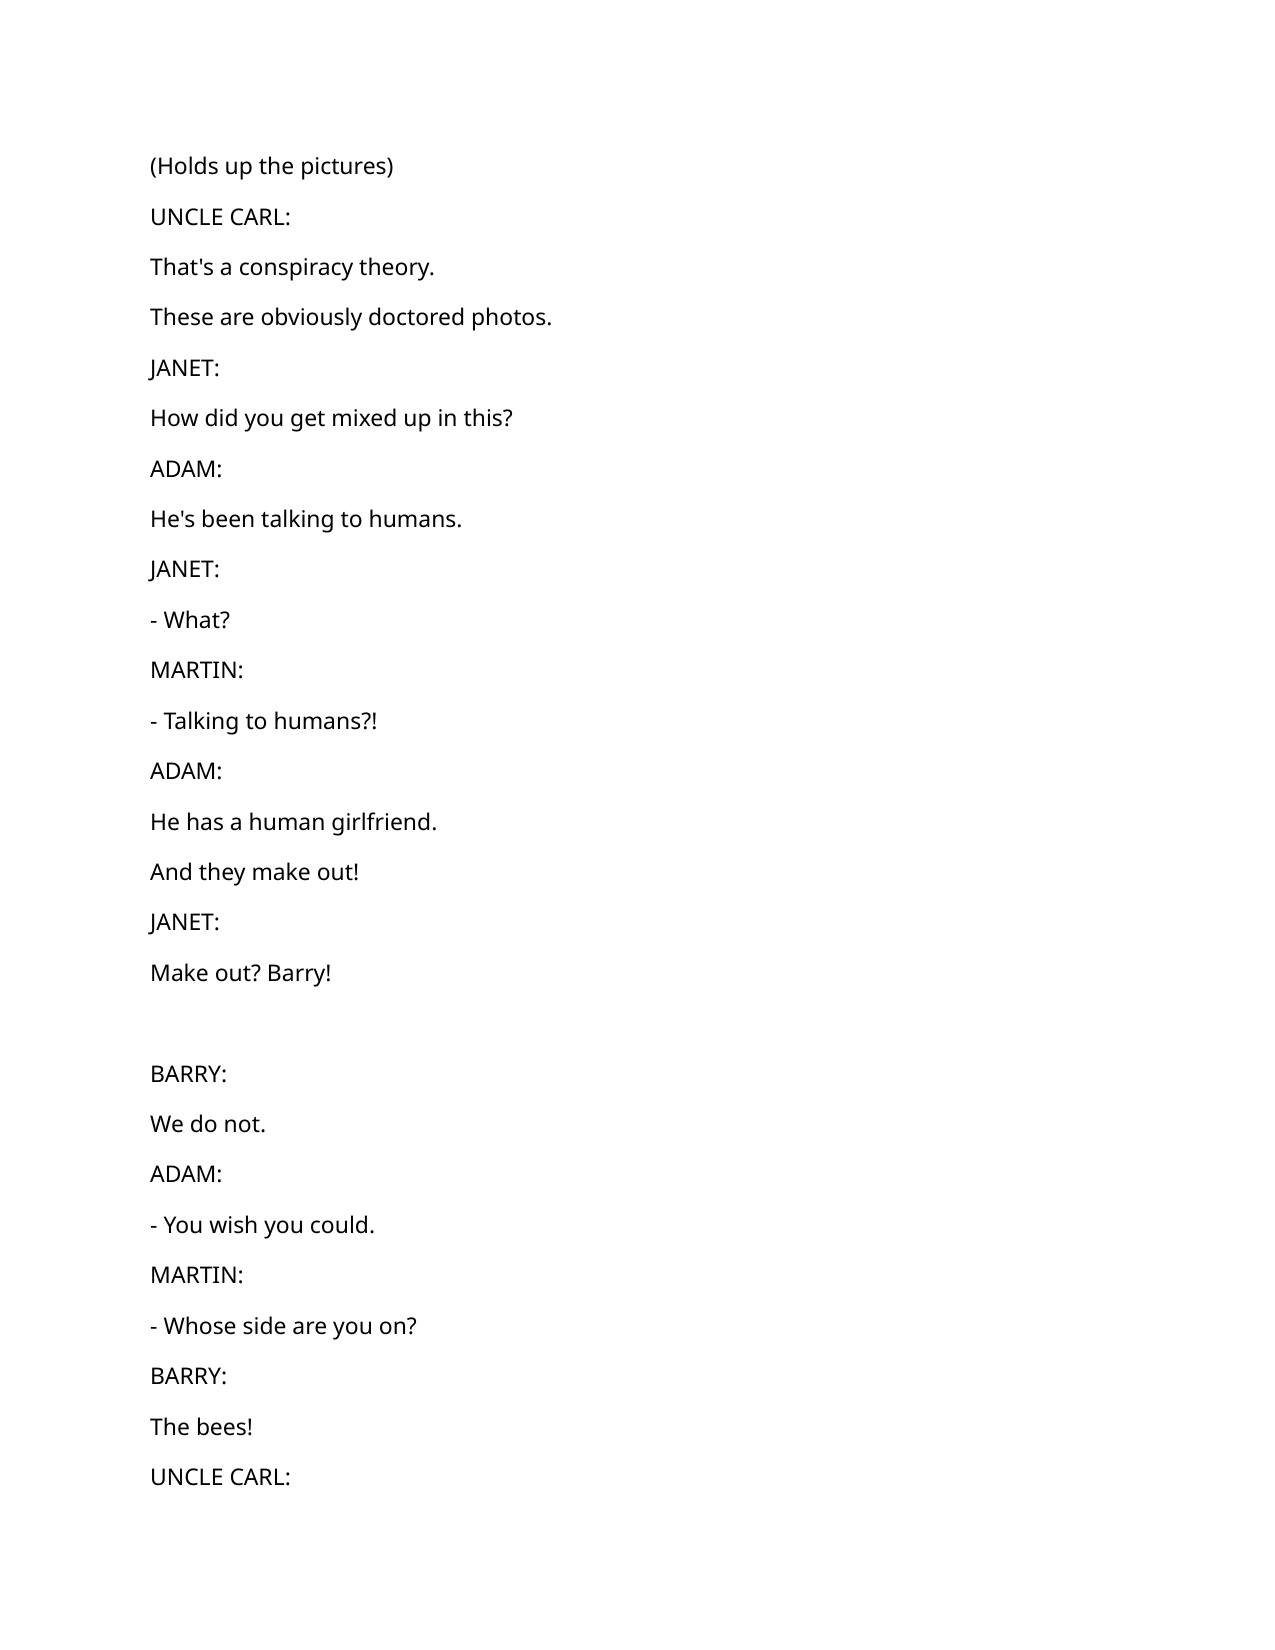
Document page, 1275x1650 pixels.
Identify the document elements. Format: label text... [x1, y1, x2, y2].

text UNCLE CARL: [150, 1461, 1125, 1492]
text He's been talking to humans. [150, 503, 1125, 534]
text We do not. [150, 1108, 1125, 1139]
text ADAM: [150, 1158, 1125, 1189]
text JANET: [150, 553, 1125, 584]
text UNCLE CARL: [150, 200, 1125, 232]
text JANET: [150, 906, 1125, 937]
text And they make out! [150, 856, 1125, 887]
text BARRY: [150, 1360, 1125, 1391]
text The bees! [150, 1410, 1125, 1442]
text He has a human girlfriend. [150, 805, 1125, 837]
text How did you get mixed up in this? [150, 402, 1125, 433]
text BARRY: [150, 1057, 1125, 1089]
text JANET: [150, 352, 1125, 383]
text - You wish you could. [150, 1209, 1125, 1240]
text - What? [150, 604, 1125, 635]
text - Talking to humans?! [150, 704, 1125, 736]
text (Holds up the pictures) [150, 150, 1125, 181]
text Make out? Barry! [150, 957, 1125, 988]
text MARTIN: [150, 654, 1125, 685]
text These are obviously doctored photos. [150, 301, 1125, 332]
text - Whose side are you on? [150, 1309, 1125, 1341]
text ADAM: [150, 452, 1125, 484]
text ADAM: [150, 755, 1125, 786]
text That's a conspiracy theory. [150, 251, 1125, 282]
text MARTIN: [150, 1259, 1125, 1290]
